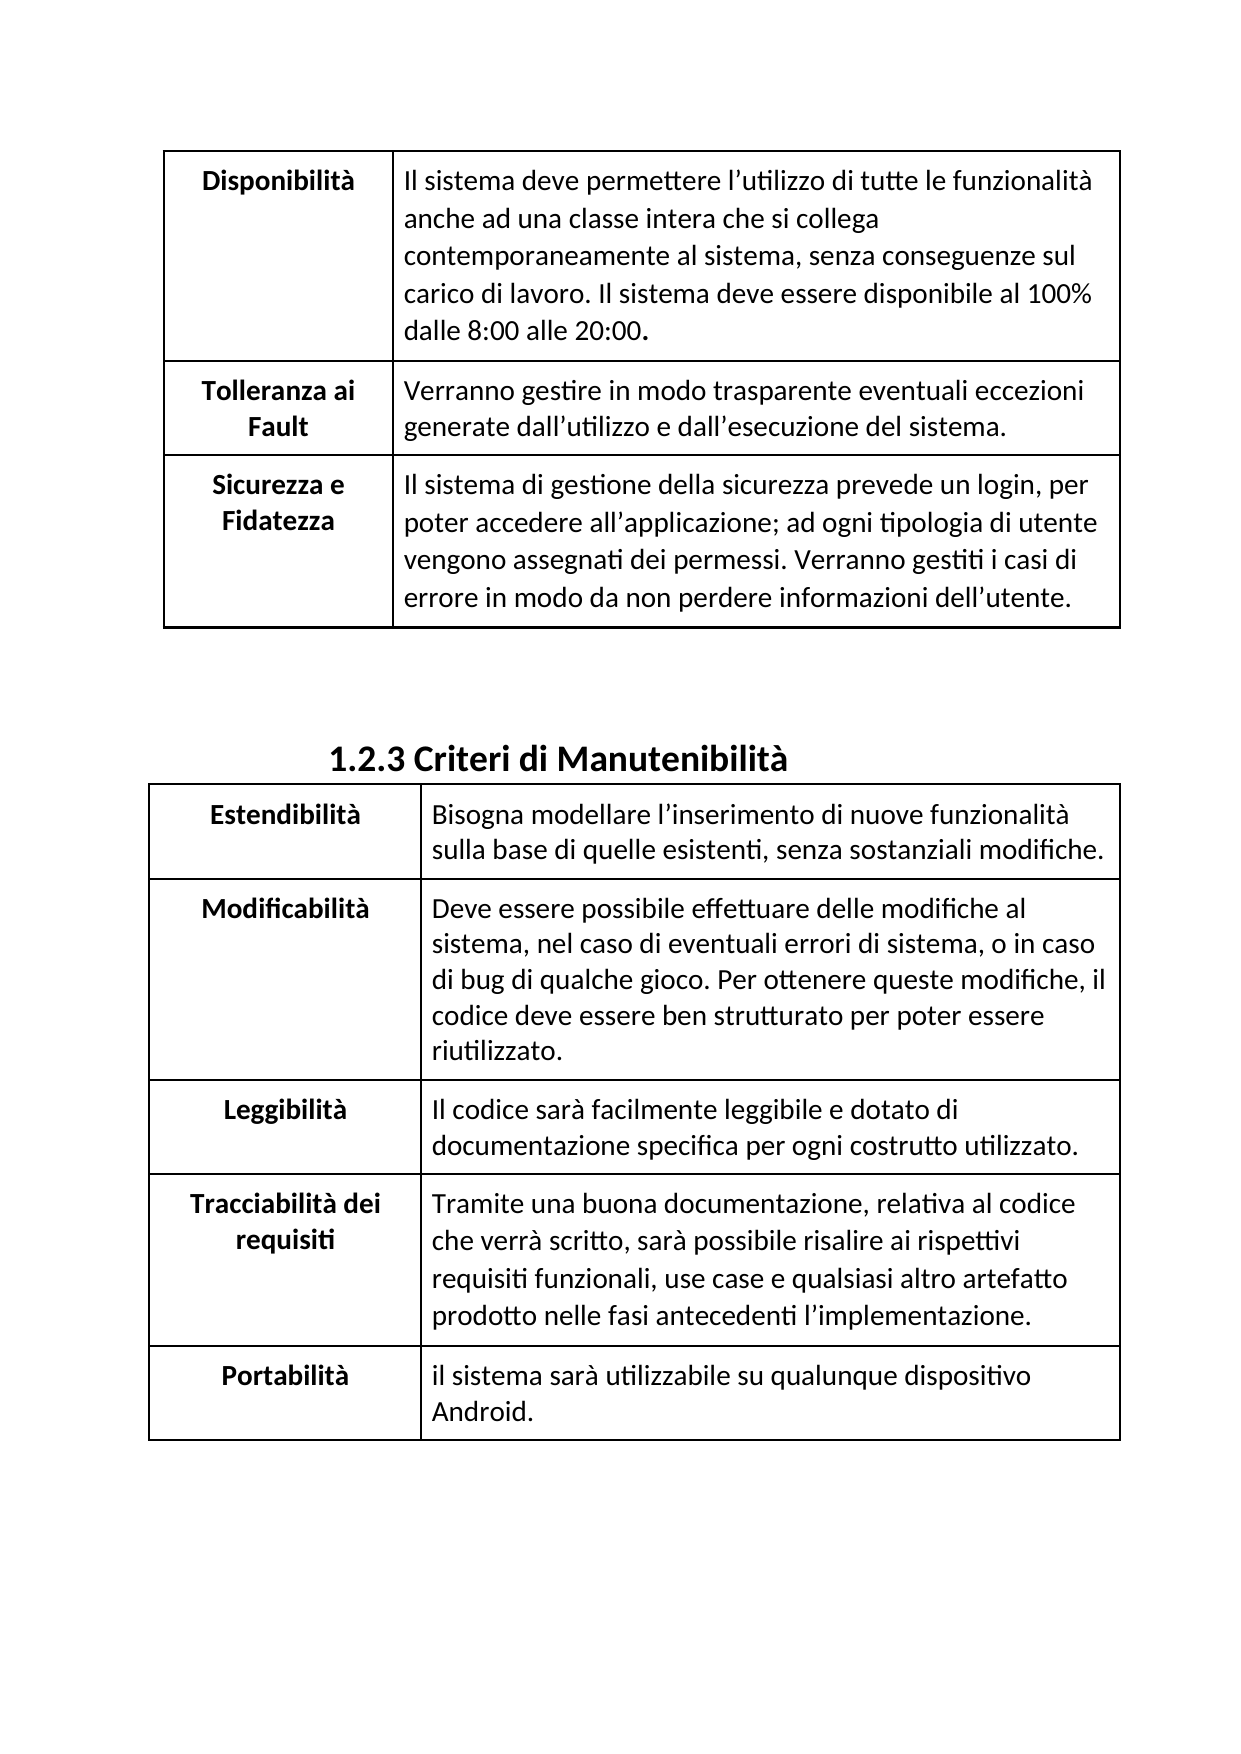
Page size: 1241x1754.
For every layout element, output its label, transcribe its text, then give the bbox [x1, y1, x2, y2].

table_cell Deve essere possibile effettuare delle modifiche al sistema, nel caso di eventuali errori di sistema, o in caso di bug di qualche gioco. Per ottenere queste modifiche, il codice deve essere ben strutturato per poter essere riutilizzato. [422, 880, 1119, 1078]
table_cell Leggibilità [150, 1081, 420, 1173]
table_cell Tracciabilità dei requisiti [150, 1175, 420, 1345]
table_cell Tramite una buona documentazione, relativa al codice che verrà scritto, sarà possibile risalire ai rispettivi requisiti funzionali, use case e qualsiasi altro artefatto prodotto nelle fasi antecedenti l’implementazione. [422, 1175, 1119, 1345]
table_cell il sistema sarà utilizzabile su qualunque dispositivo Android. [422, 1347, 1119, 1439]
table_cell Il sistema di gestione della sicurezza prevede un login, per poter accedere all’applicazione; ad ogni tipologia di utente vengono assegnati dei permessi. Verranno gestiti i casi di errore in modo da non perdere informazioni dell’utente. [394, 456, 1119, 626]
table_cell Il codice sarà facilmente leggibile e dotato di documentazione specifica per ogni costrutto utilizzato. [422, 1081, 1119, 1173]
table_cell Tolleranza ai Fault [165, 362, 392, 454]
table_cell Il sistema deve permettere l’utilizzo di tutte le funzionalità anche ad una classe intera che si collega contemporaneamente al sistema, senza conseguenze sul carico di lavoro. Il sistema deve essere disponibile al 100% dalle 8:00 alle 20:00. [394, 152, 1119, 360]
table_cell Modificabilità [150, 880, 420, 1078]
table_cell Sicurezza e Fidatezza [165, 456, 392, 626]
table_header Estendibilità [150, 785, 420, 877]
text 1.2.3 Criteri di Manutenibilità [178, 735, 1121, 781]
table_cell Verranno gestire in modo trasparente eventuali eccezioni generate dall’utilizzo e dall’esecuzione del sistema. [394, 362, 1119, 454]
table_cell Disponibilità [165, 152, 392, 360]
table_header Bisogna modellare l’inserimento di nuove funzionalità sulla base di quelle esistenti, senza sostanziali modifiche. [422, 785, 1119, 877]
table_cell Portabilità [150, 1347, 420, 1439]
